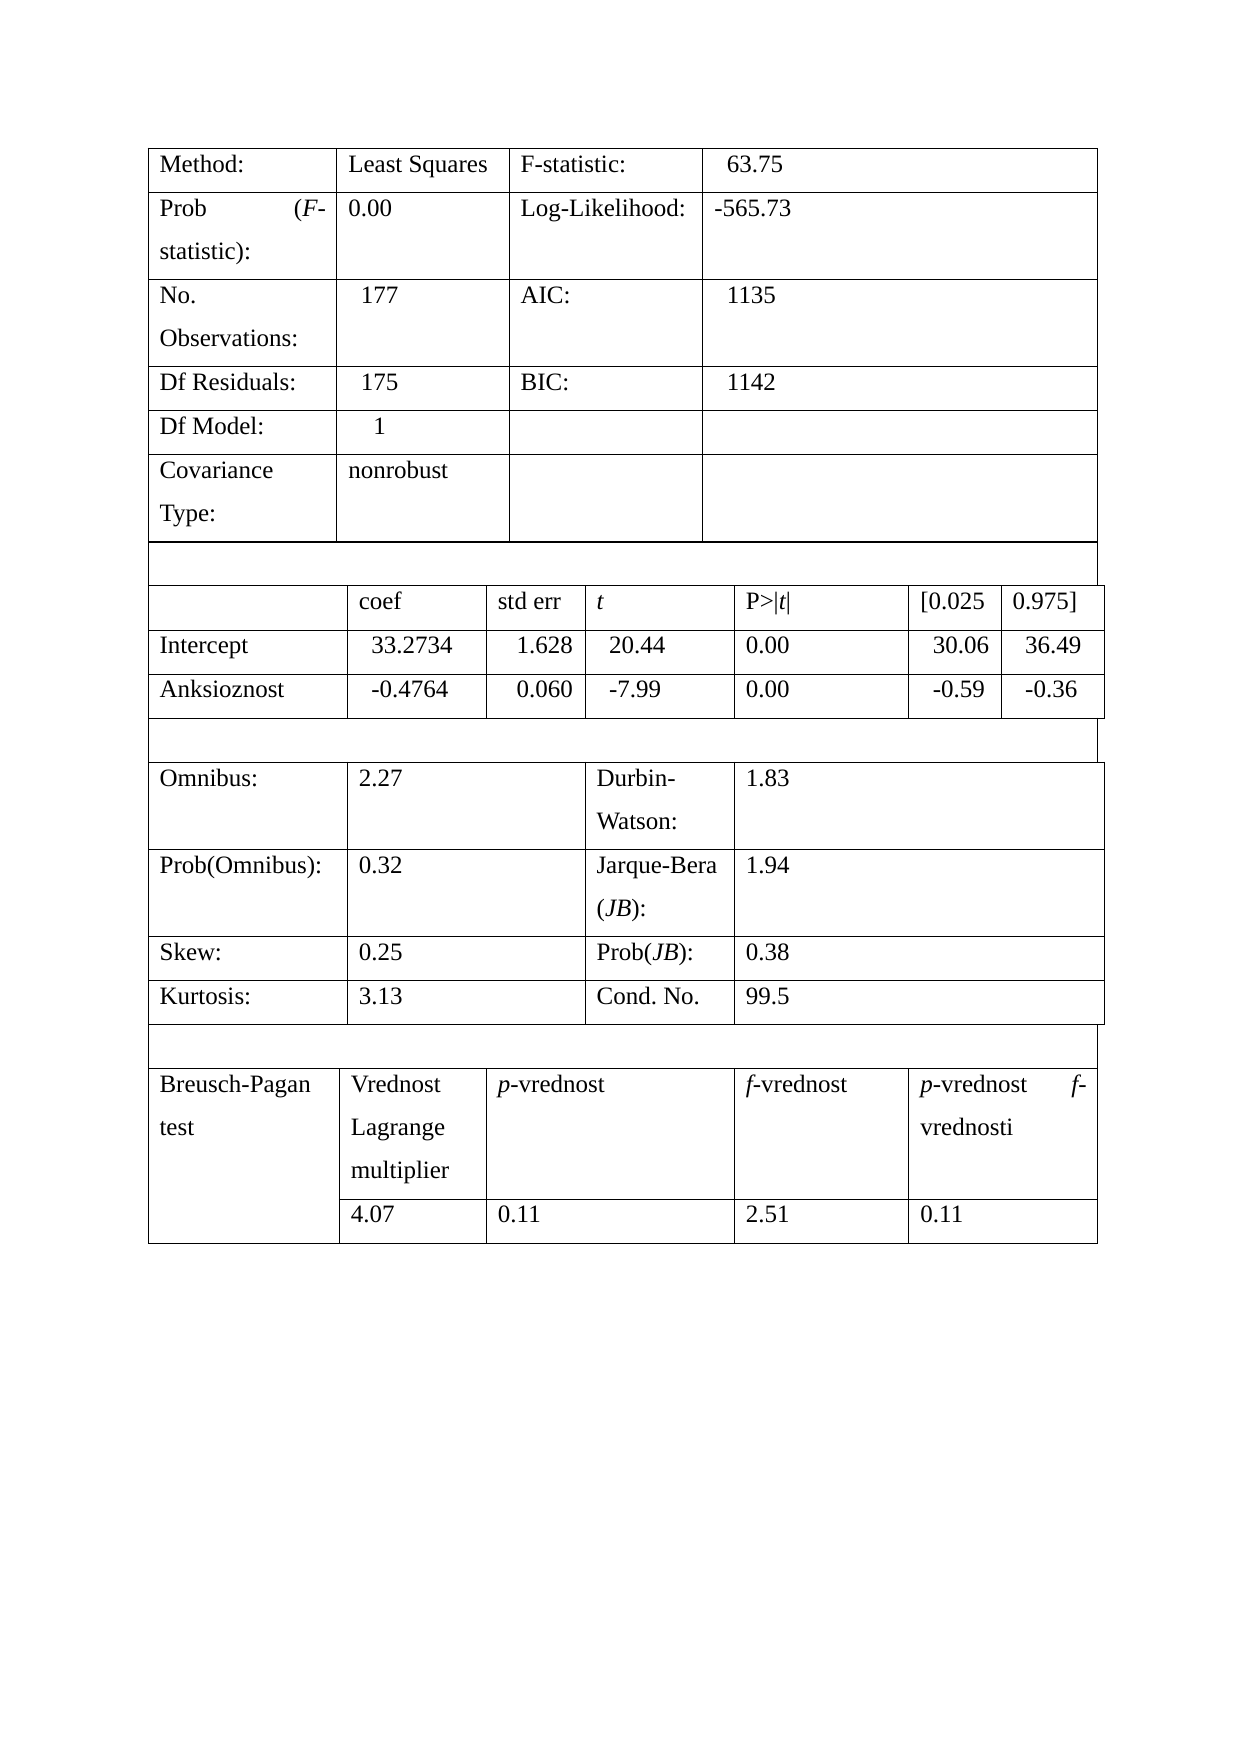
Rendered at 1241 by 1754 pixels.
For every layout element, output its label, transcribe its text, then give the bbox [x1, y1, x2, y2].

table_cell Df Model: [149, 411, 336, 454]
table_cell 0.11 [909, 1200, 1097, 1243]
table_cell 1142 [703, 367, 1097, 410]
table_cell Omnibus: [149, 763, 347, 849]
table_cell 0.11 [487, 1200, 734, 1243]
table_cell coef [348, 586, 486, 629]
table_cell p-vrednost f-vrednosti [909, 1069, 1097, 1198]
table_cell Skew: [149, 937, 347, 980]
table_cell P>|t| [735, 586, 908, 629]
table_cell 63.75 [703, 149, 1097, 192]
table_cell [703, 455, 1097, 541]
table_cell 0.975] [1002, 586, 1104, 629]
table_cell BIC: [510, 367, 702, 410]
table_cell -0.36 [1002, 675, 1104, 718]
table_cell Cond. No. [586, 981, 734, 1024]
table_cell [0.025 [909, 586, 1001, 629]
table_cell [703, 411, 1097, 454]
table_cell Prob(Omnibus): [149, 850, 347, 936]
table_cell 30.06 [909, 631, 1001, 673]
table_cell F-statistic: [510, 149, 702, 192]
table_cell Intercept [149, 631, 347, 673]
table_cell 0.00 [337, 193, 509, 279]
table_cell -565.73 [703, 193, 1097, 279]
table_cell Method: [149, 149, 336, 192]
table_cell Df Residuals: [149, 367, 336, 410]
table_cell [149, 1025, 1097, 1068]
table_cell Jarque-Bera (JB): [586, 850, 734, 936]
table_cell 4.07 [340, 1200, 486, 1243]
table_cell 177 [337, 280, 509, 366]
table_cell 1.83 [735, 763, 1104, 849]
table_cell 2.27 [348, 763, 585, 849]
table_cell Vrednost Lagrange multiplier [340, 1069, 486, 1198]
table_cell -0.4764 [348, 675, 486, 718]
table_cell 1135 [703, 280, 1097, 366]
table_cell 99.5 [735, 981, 1104, 1024]
table_cell 0.32 [348, 850, 585, 936]
table_cell 1.628 [487, 631, 585, 673]
table_cell nonrobust [337, 455, 509, 541]
table_cell 1.94 [735, 850, 1104, 936]
table_cell t [586, 586, 734, 629]
table_cell 2.51 [735, 1200, 908, 1243]
table_cell 33.2734 [348, 631, 486, 673]
table_cell [510, 411, 702, 454]
table_cell std err [487, 586, 585, 629]
table_cell p-vrednost [487, 1069, 734, 1198]
table_cell [149, 543, 1097, 585]
table_cell 0.00 [735, 631, 908, 673]
table_cell Breusch-Pagan test [149, 1069, 339, 1243]
table_cell [149, 719, 1097, 762]
table_cell -7.99 [586, 675, 734, 718]
table_cell 1 [337, 411, 509, 454]
table_cell 36.49 [1002, 631, 1104, 673]
table_cell Durbin-Watson: [586, 763, 734, 849]
table_cell [149, 586, 347, 629]
table_cell 0.25 [348, 937, 585, 980]
table_cell [510, 455, 702, 541]
table_cell 0.060 [487, 675, 585, 718]
table_cell -0.59 [909, 675, 1001, 718]
table_cell AIC: [510, 280, 702, 366]
table_cell Prob (F-statistic): [149, 193, 336, 279]
table_cell Prob(JB): [586, 937, 734, 980]
table_cell f-vrednost [735, 1069, 908, 1198]
table_cell 0.00 [735, 675, 908, 718]
table_cell Log-Likelihood: [510, 193, 702, 279]
table_cell No. Observations: [149, 280, 336, 366]
table_cell Least Squares [337, 149, 509, 192]
table_cell Covariance Type: [149, 455, 336, 541]
table_cell 0.38 [735, 937, 1104, 980]
table_cell 3.13 [348, 981, 585, 1024]
table_cell Anksioznost [149, 675, 347, 718]
table_cell 20.44 [586, 631, 734, 673]
table_cell Kurtosis: [149, 981, 347, 1024]
table_cell 175 [337, 367, 509, 410]
